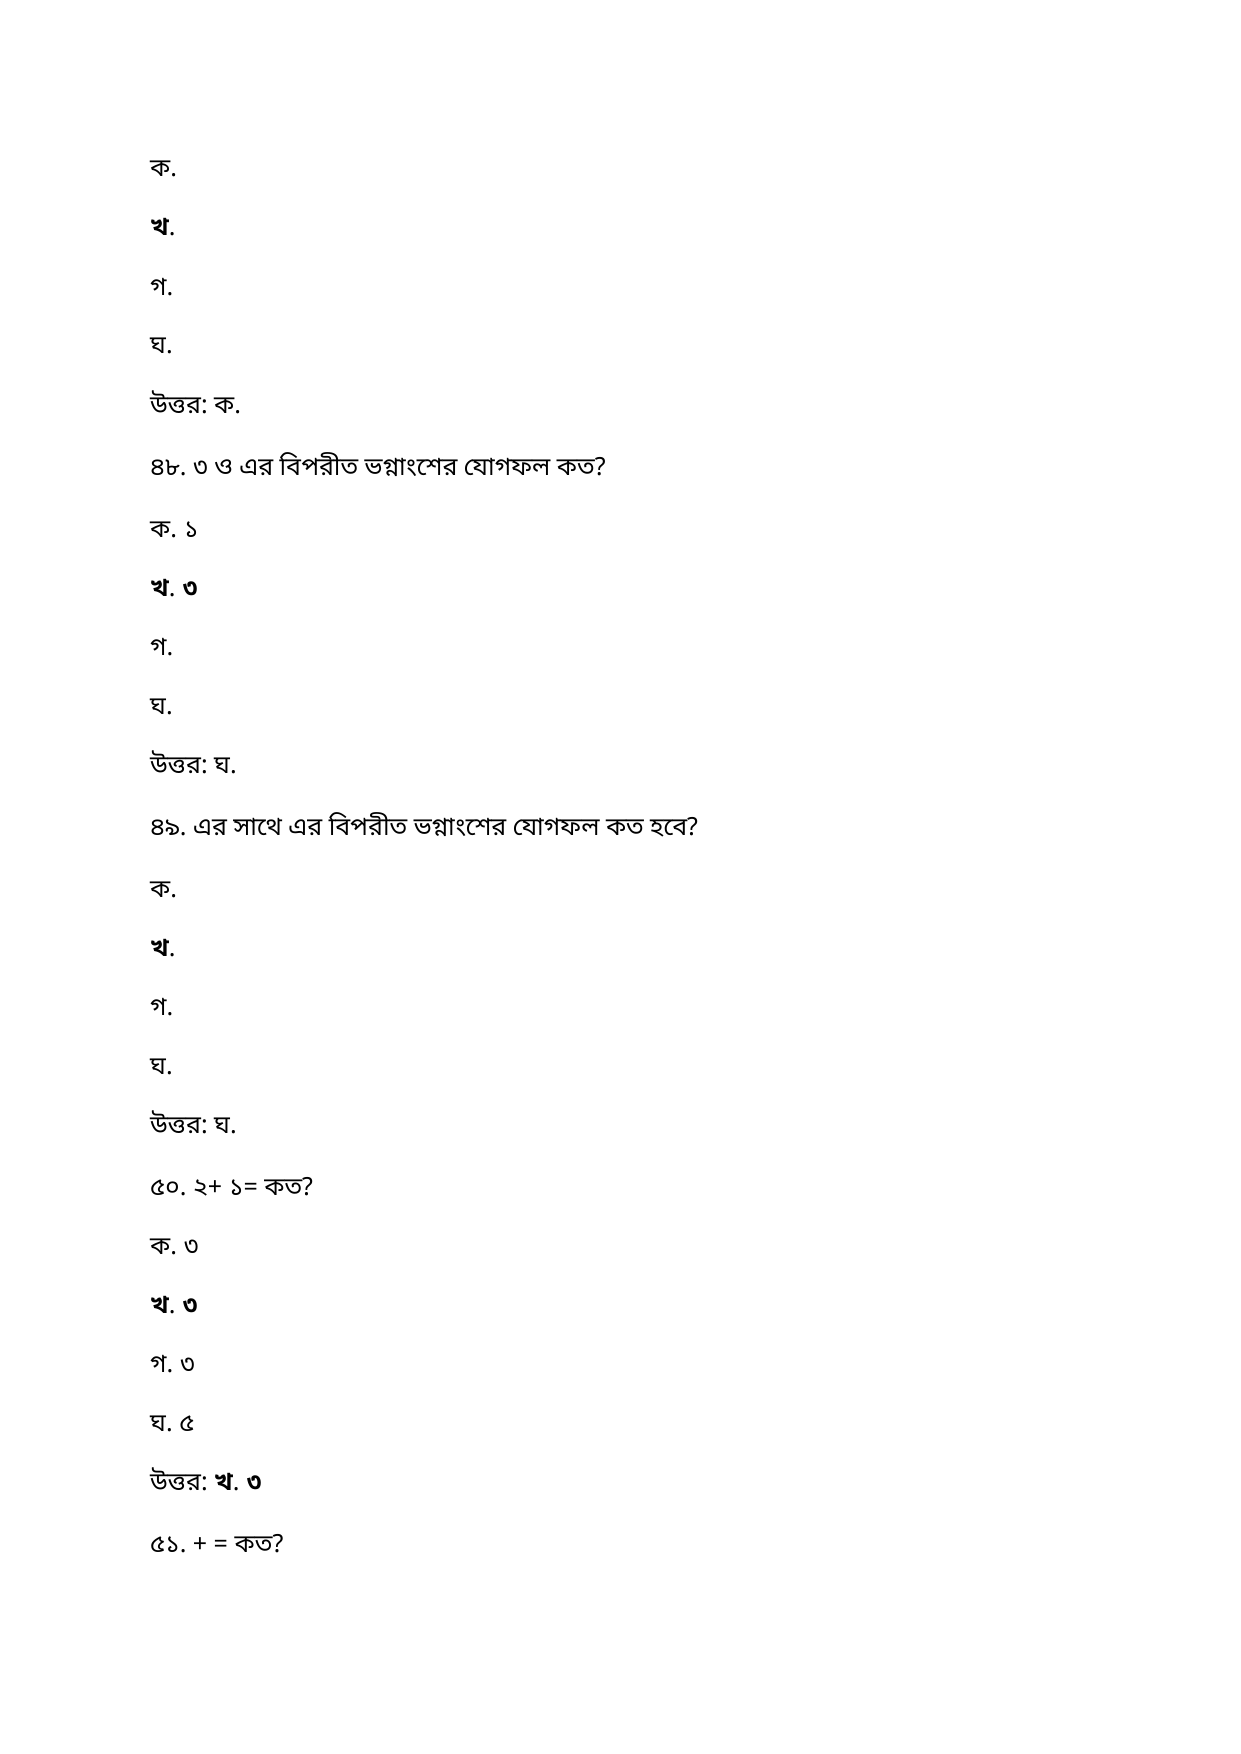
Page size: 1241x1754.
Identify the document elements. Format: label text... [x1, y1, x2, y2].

text উত্তর: ঘ. [150, 1107, 1090, 1144]
text উত্তর: খ. ৩ [150, 1464, 1090, 1501]
text ঘ. [150, 1048, 1090, 1082]
text ৪৮. ৩ ও এর বিপরীত ভগ্নাংশের যোগফল কত? [150, 448, 1090, 485]
text ঘ. ৫ [150, 1405, 1090, 1439]
text খ. ৩ [150, 569, 1090, 603]
text গ. [150, 268, 1090, 302]
text উত্তর: ঘ. [150, 746, 1090, 783]
text ৪৯. এর সাথে এর বিপরীত ভগ্নাংশের যোগফল কত হবে? [150, 808, 1090, 845]
text খ. [150, 209, 1090, 243]
text ৫০. ২+ ১= কত? [150, 1169, 1090, 1203]
text ক. [150, 870, 1090, 904]
text গ. ৩ [150, 1346, 1090, 1380]
text ক. [150, 150, 1090, 184]
text ক. ১ [150, 510, 1090, 544]
text খ. ৩ [150, 1287, 1090, 1321]
text ঘ. [150, 687, 1090, 721]
text খ. [150, 929, 1090, 963]
text গ. [150, 988, 1090, 1023]
text ক. ৩ [150, 1228, 1090, 1262]
text ঘ. [150, 327, 1090, 361]
text গ. [150, 628, 1090, 662]
text উত্তর: ক. [150, 386, 1090, 423]
text ৫১. + = কত? [150, 1526, 1090, 1560]
